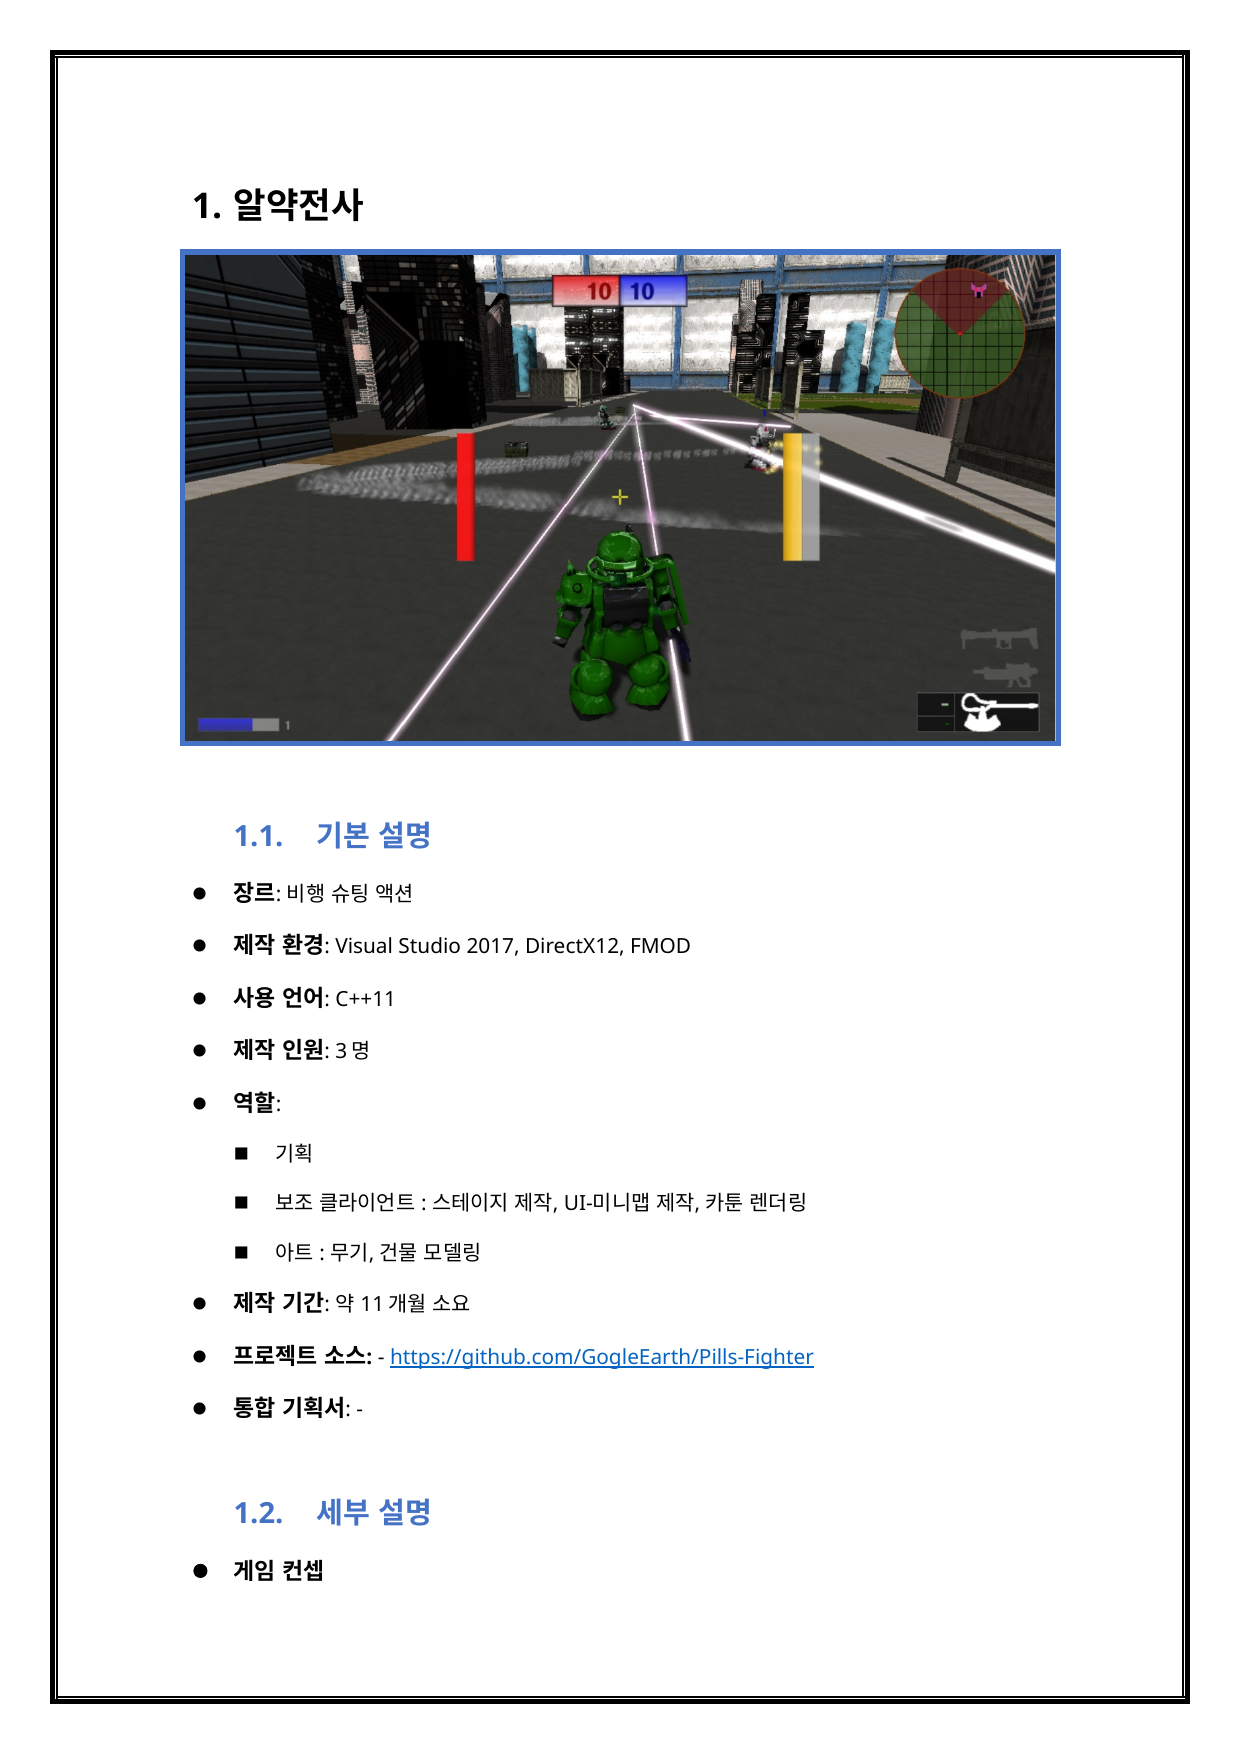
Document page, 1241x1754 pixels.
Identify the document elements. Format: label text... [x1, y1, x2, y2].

list 세부 설명 [233, 1490, 1090, 1532]
list 사용 언어: C++11 [192, 980, 1090, 1013]
text 알약전사 [192, 177, 1090, 228]
list 제작 기간: 약 11개월 소요 [192, 1285, 1090, 1318]
list 기본 설명 [233, 812, 1090, 855]
list 아트 : 무기, 건물 모델링 [233, 1236, 1090, 1266]
list 제작 환경: Visual Studio 2017, DirectX12, FMOD [192, 927, 1090, 961]
list 게임 컨셉 [192, 1552, 1090, 1586]
list 프로젝트 소스: - https://github.com/GogleEarth/Pills-Fighter [192, 1338, 1090, 1371]
list 제작 인원: 3명 [192, 1032, 1090, 1066]
list 장르: 비행 슈팅 액션 [192, 875, 1090, 908]
list 통합 기획서: - [192, 1390, 1090, 1423]
list 기획 [233, 1137, 1090, 1167]
list 보조 클라이언트 : 스테이지 제작, UI-미니맵 제작, 카툰 렌더링 [233, 1187, 1090, 1217]
picture [185, 255, 1056, 741]
list 역할: [192, 1085, 1090, 1118]
